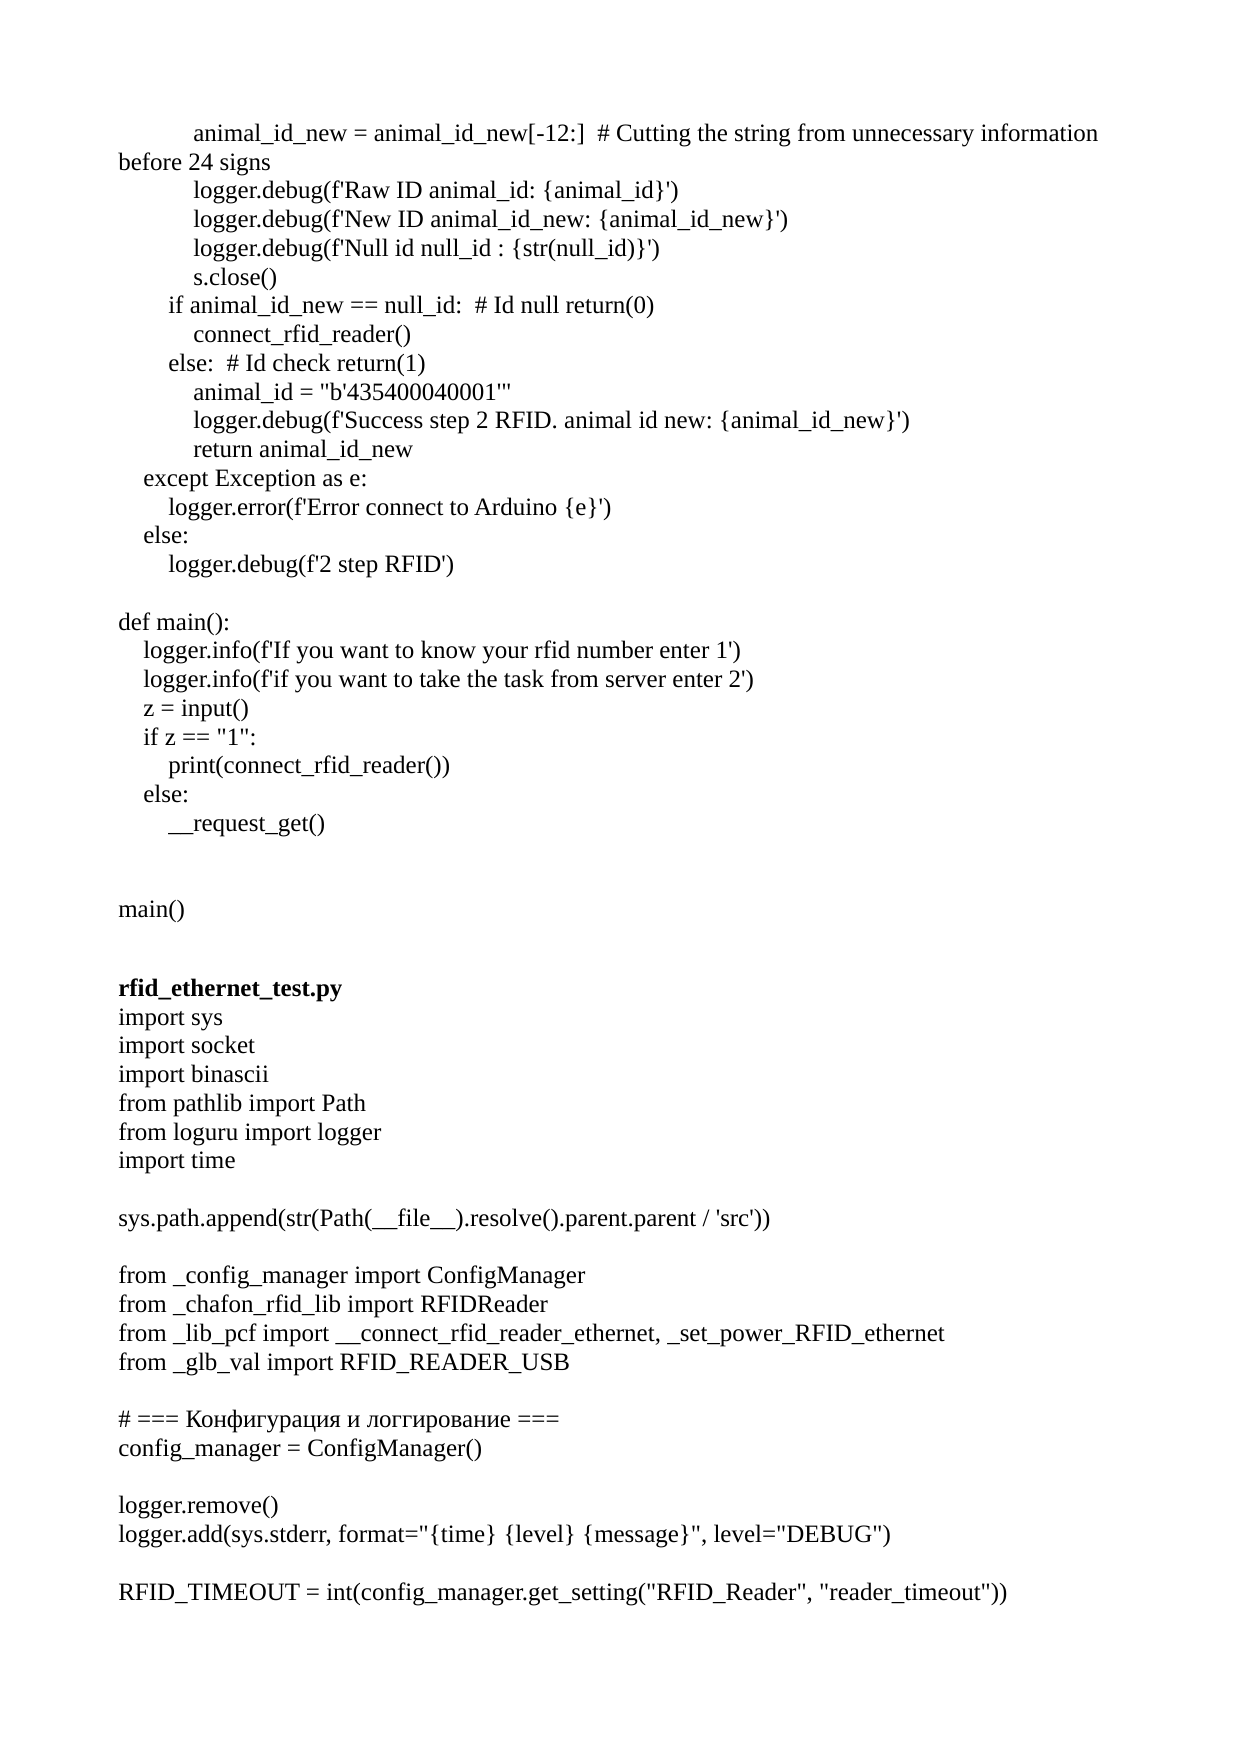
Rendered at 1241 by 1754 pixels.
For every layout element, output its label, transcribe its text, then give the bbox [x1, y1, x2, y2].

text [118, 118, 1122, 923]
subtitle rfid_ethernet_test.py [118, 973, 1122, 1002]
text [118, 1002, 1122, 1634]
